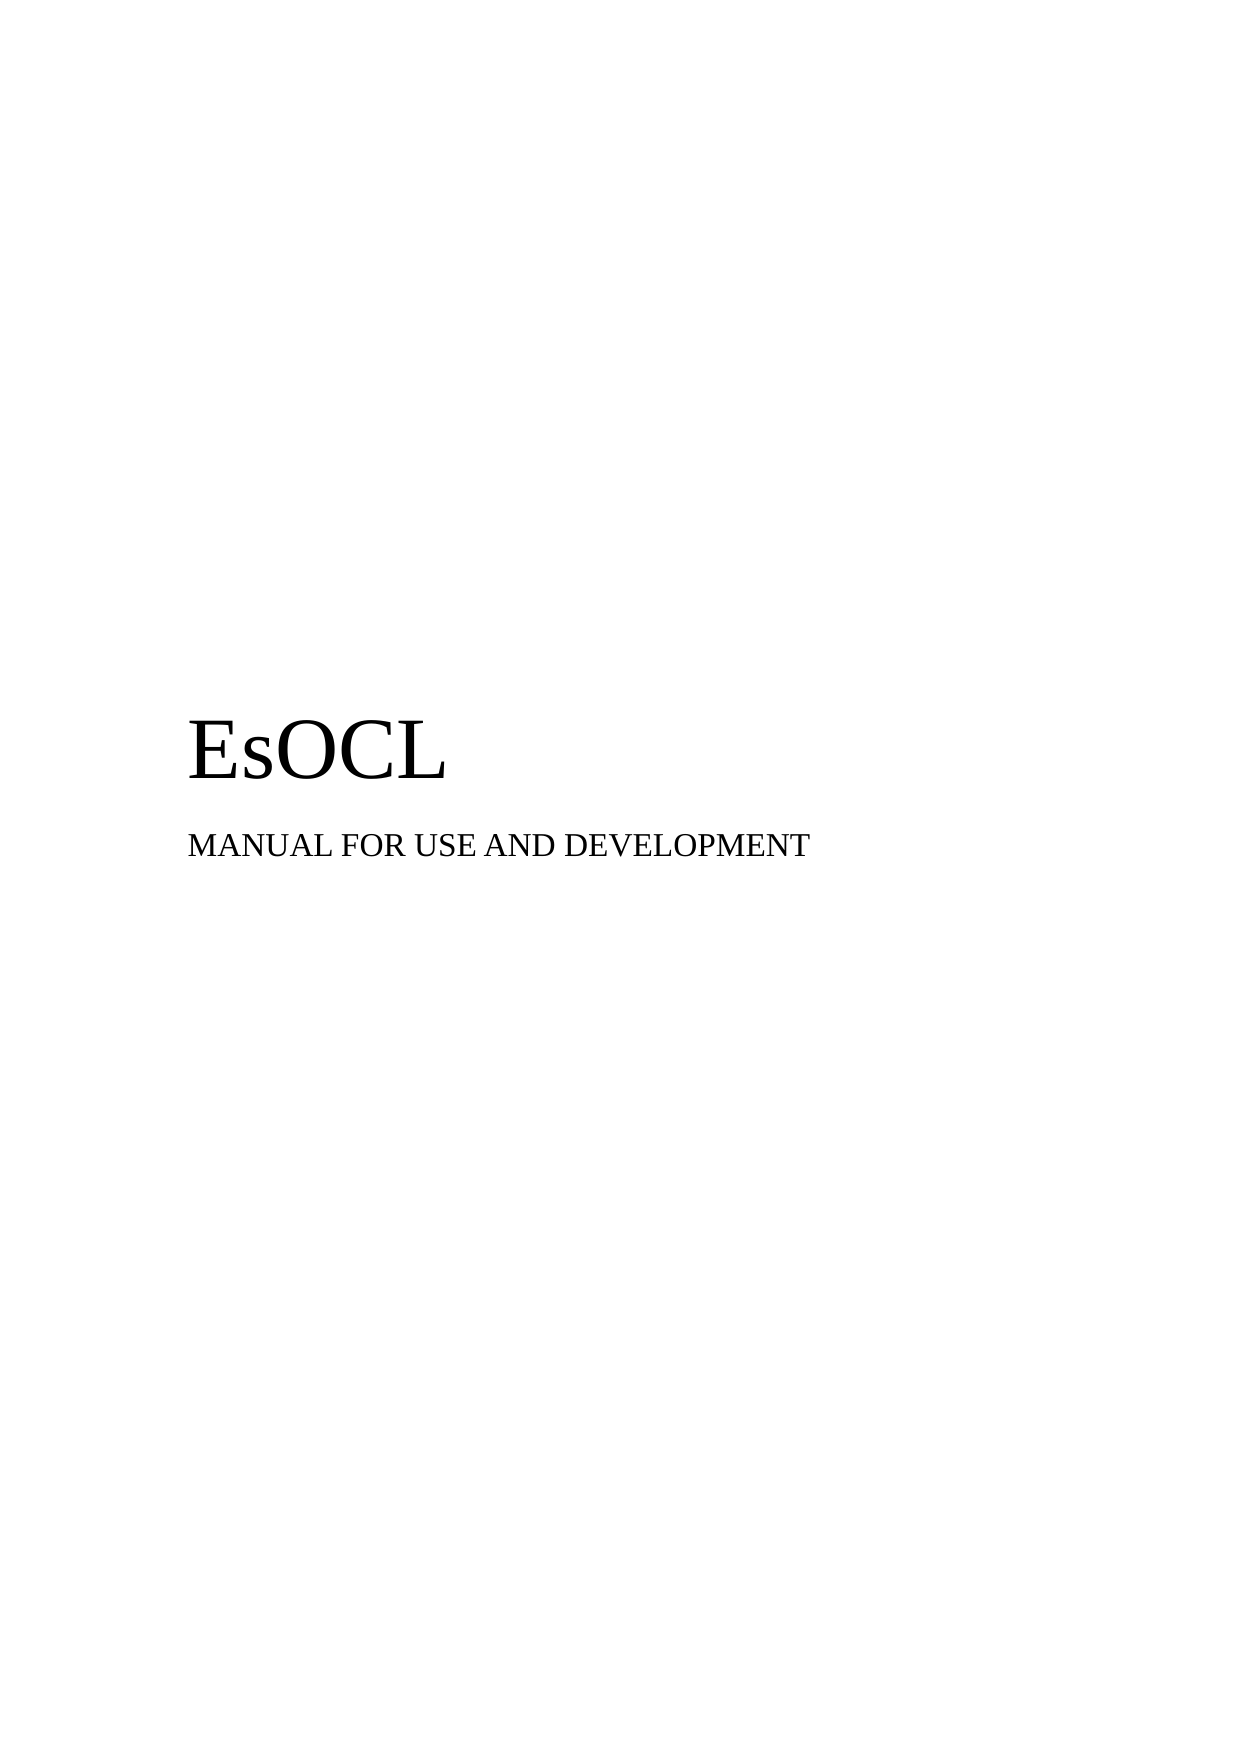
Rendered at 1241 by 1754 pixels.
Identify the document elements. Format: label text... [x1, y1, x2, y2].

text EsOCL [187, 682, 1053, 812]
text MANUAL FOR USE AND DEVELOPMENT [187, 812, 1053, 877]
